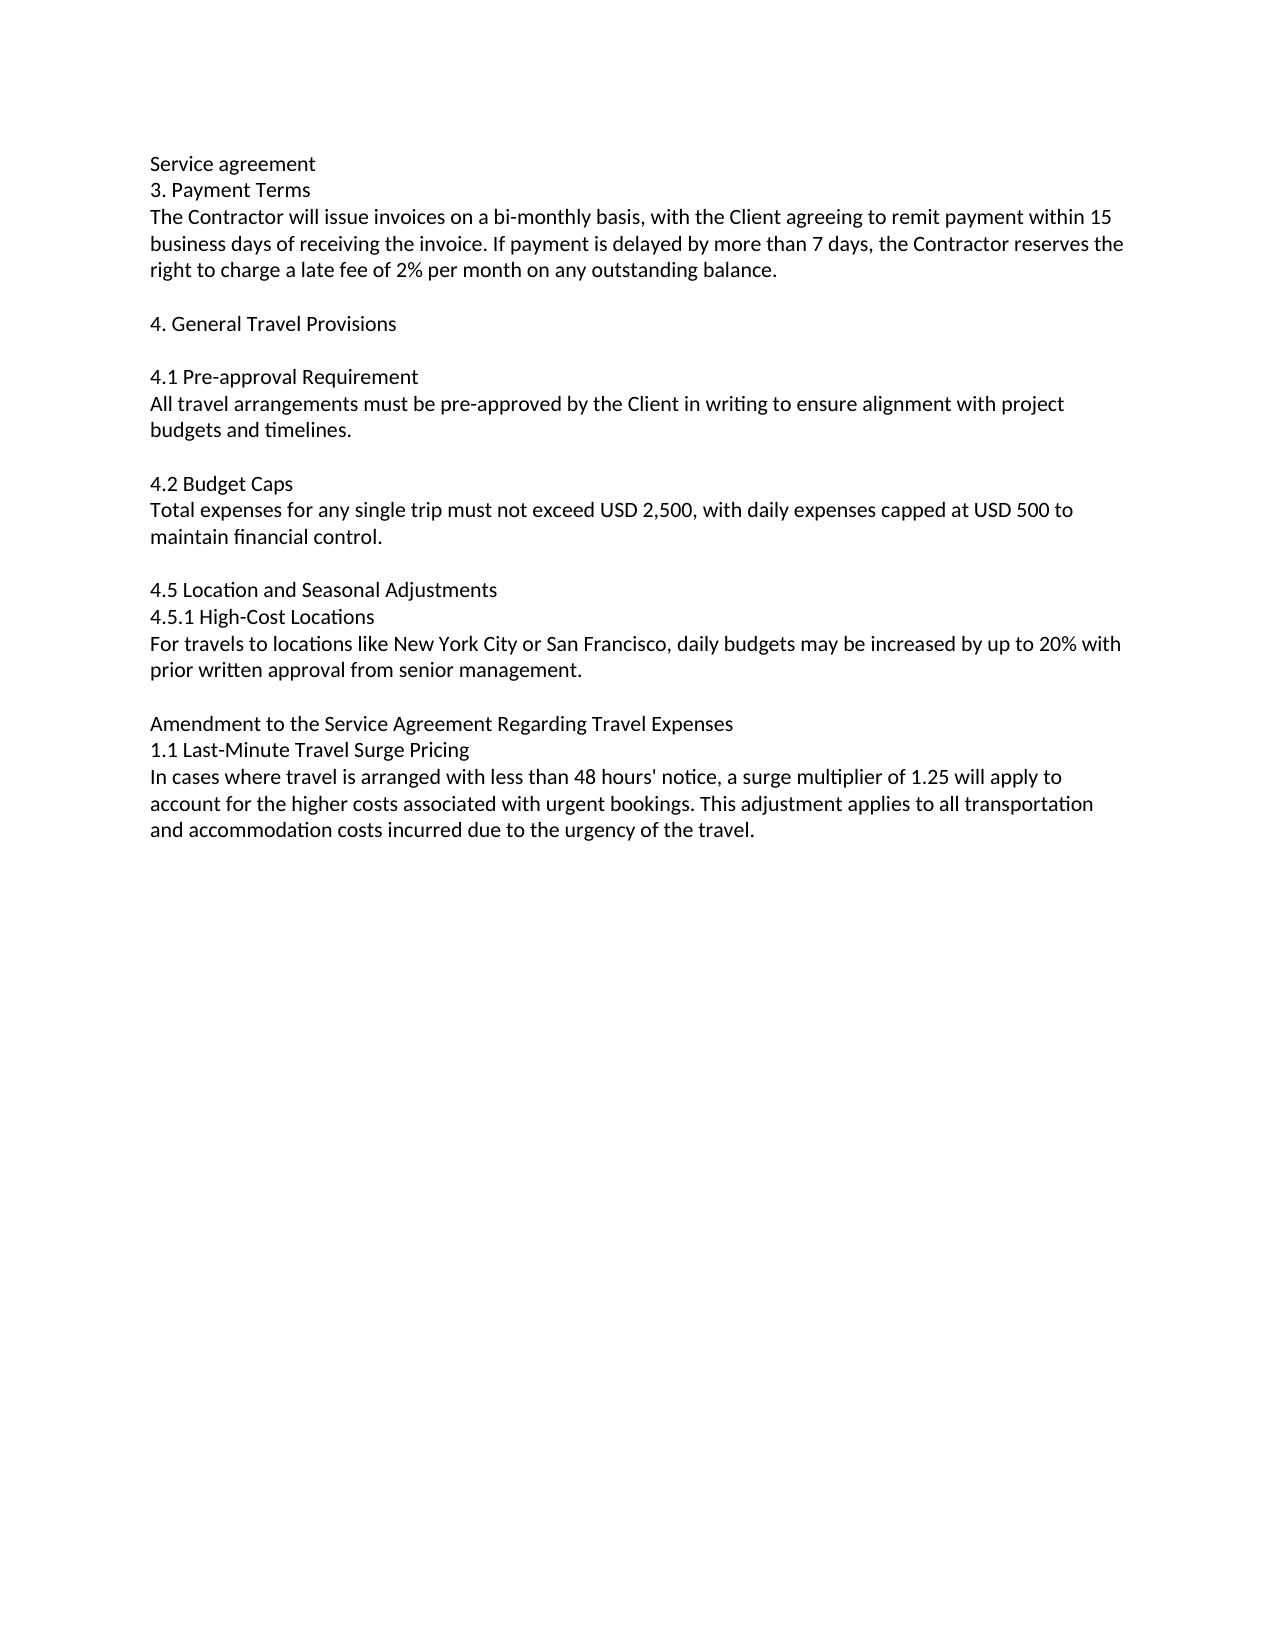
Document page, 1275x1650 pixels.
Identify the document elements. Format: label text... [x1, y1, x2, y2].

text All travel arrangements must be pre-approved by the Client in writing to ensure alignment with project budgets and timelines. [150, 390, 1125, 443]
text 4.5.1 High-Cost Locations [150, 603, 1125, 630]
text 4.2 Budget Caps [150, 470, 1125, 497]
text For travels to locations like New York City or San Francisco, daily budgets may be increased by up to 20% with prior written approval from senior management. [150, 630, 1125, 683]
text Total expenses for any single trip must not exceed USD 2,500, with daily expenses capped at USD 500 to maintain financial control. [150, 497, 1125, 550]
text 4.1 Pre-approval Requirement [150, 363, 1125, 390]
text 4. General Travel Provisions [150, 310, 1125, 337]
text Amendment to the Service Agreement Regarding Travel Expenses [150, 710, 1125, 737]
text 4.5 Location and Seasonal Adjustments [150, 577, 1125, 603]
text The Contractor will issue invoices on a bi-monthly basis, with the Client agreeing to remit payment within 15 business days of receiving the invoice. If payment is delayed by more than 7 days, the Contractor reserves the right to charge a late fee of 2% per month on any outstanding balance. [150, 203, 1125, 283]
text 3. Payment Terms [150, 177, 1125, 203]
text Service agreement [150, 150, 1125, 177]
text In cases where travel is arranged with less than 48 hours' notice, a surge multiplier of 1.25 will apply to account for the higher costs associated with urgent bookings. This adjustment applies to all transportation and accommodation costs incurred due to the urgency of the travel. [150, 763, 1125, 843]
text 1.1 Last-Minute Travel Surge Pricing [150, 737, 1125, 763]
